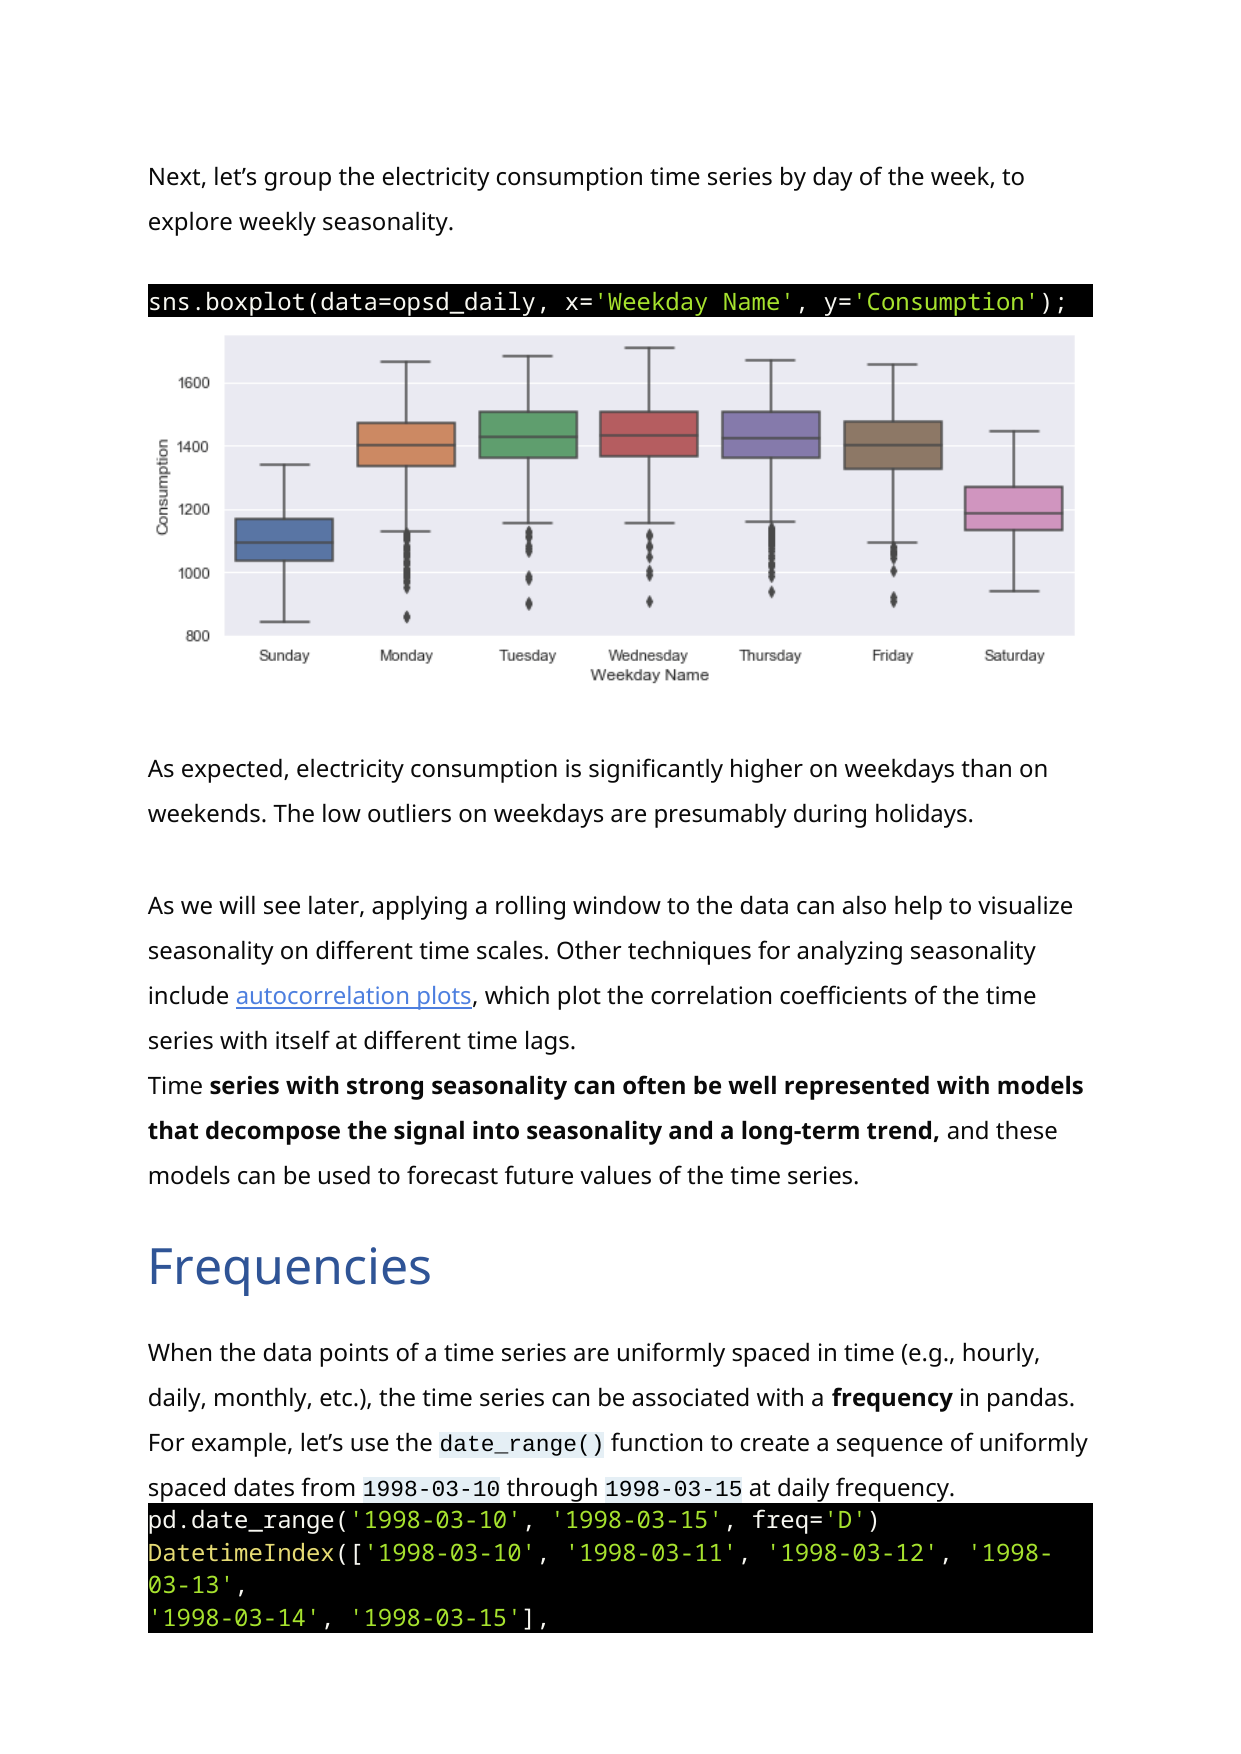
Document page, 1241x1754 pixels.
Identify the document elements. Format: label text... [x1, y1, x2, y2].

text '1998-03-14', '1998-03-15'], [148, 1601, 1093, 1633]
text When the data points of a time series are uniformly spaced in time (e.g., hourly, daily, monthly, etc.), the time series can be associated with a frequency in pandas. For example, let’s use the date_range() function to create a sequence of uniformly spaced dates from 1998-03-10 through 1998-03-15 at daily frequency. [148, 1323, 1093, 1503]
text As we will see later, applying a rolling window to the data can also help to visualize seasonality on different time scales. Other techniques for analyzing seasonality include autocorrelation plots, which plot the correlation coefficients of the time series with itself at different time lags. [148, 877, 1093, 1057]
picture [147, 317, 1093, 693]
text As expected, electricity consumption is significantly higher on weekdays than on weekends. The low outliers on weekdays are presumably during holidays. [148, 740, 1093, 830]
text Time series with strong seasonality can often be well represented with models that decompose the signal into seasonality and a long-term trend, and these models can be used to forecast future values of the time series. [148, 1057, 1093, 1192]
subtitle Frequencies [148, 1231, 1093, 1299]
text sns.boxplot(data=opsd_daily, x='Weekday Name', y='Consumption'); [148, 284, 1093, 317]
text DatetimeIndex(['1998-03-10', '1998-03-11', '1998-03-12', '1998-03-13', [148, 1536, 1093, 1601]
text pd.date_range('1998-03-10', '1998-03-15', freq='D') [148, 1503, 1093, 1536]
text Next, let’s group the electricity consumption time series by day of the week, to explore weekly seasonality. [148, 148, 1093, 238]
